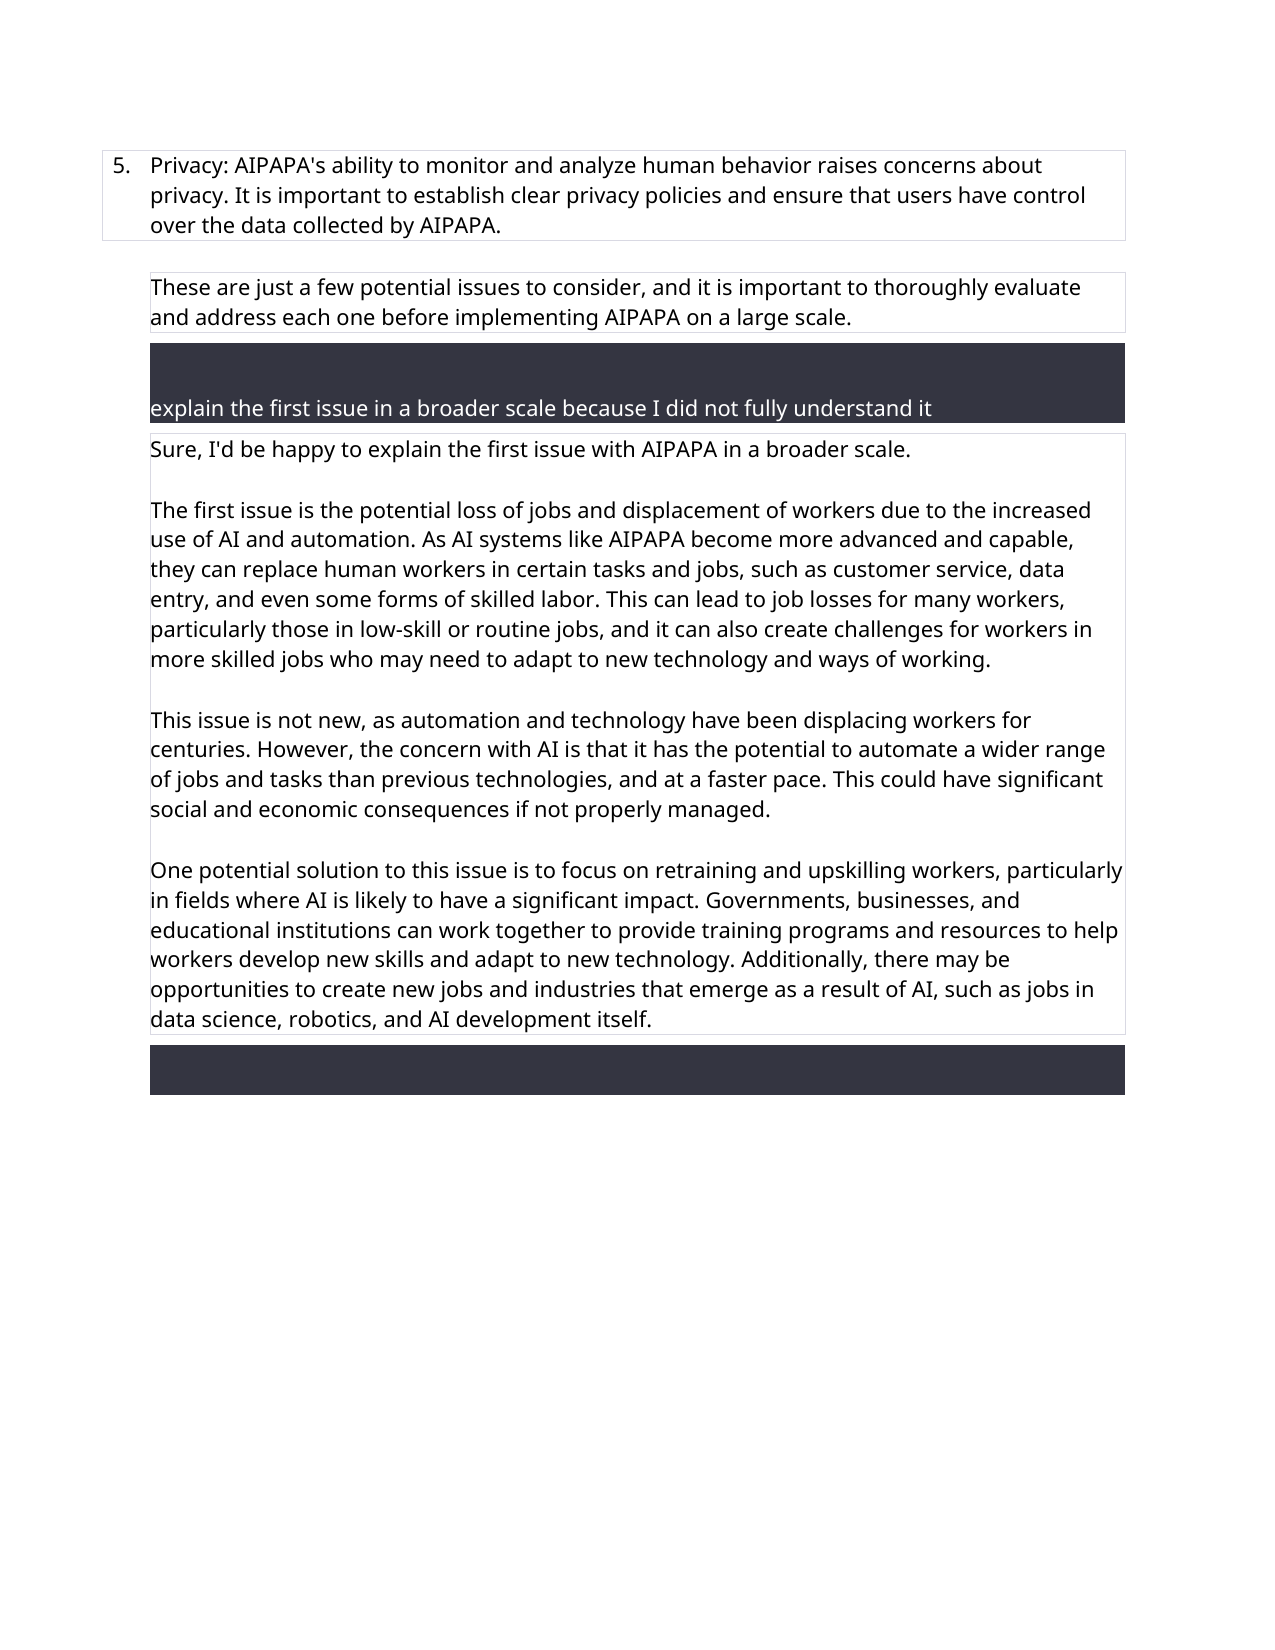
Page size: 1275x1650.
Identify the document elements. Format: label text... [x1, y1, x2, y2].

list Privacy: AIPAPA's ability to monitor and analyze human behavior raises concerns about privacy. It is important to establish clear privacy policies and ensure that users have control over the data collected by AIPAPA. [103, 151, 1125, 240]
text These are just a few potential issues to consider, and it is important to thoroughly evaluate and address each one before implementing AIPAPA on a large scale. [151, 273, 1125, 332]
text One potential solution to this issue is to focus on retraining and upskilling workers, particularly in fields where AI is likely to have a significant impact. Governments, businesses, and educational institutions can work together to provide training programs and resources to help workers develop new skills and adapt to new technology. Additionally, there may be opportunities to create new jobs and industries that emerge as a result of AI, such as jobs in data science, robotics, and AI development itself. [151, 854, 1125, 1034]
text The first issue is the potential loss of jobs and displacement of workers due to the increased use of AI and automation. As AI systems like AIPAPA become more advanced and capable, they can replace human workers in certain tasks and jobs, such as customer service, data entry, and even some forms of skilled labor. This can lead to job losses for many workers, particularly those in low-skill or routine jobs, and it can also create challenges for workers in more skilled jobs who may need to adapt to new technology and ways of working. [151, 494, 1125, 673]
text This issue is not new, as automation and technology have been displacing workers for centuries. However, the concern with AI is that it has the potential to automate a wider range of jobs and tasks than previous technologies, and at a faster pace. This could have significant social and economic consequences if not properly managed. [151, 704, 1125, 824]
text Sure, I'd be happy to explain the first issue with AIPAPA in a broader scale. [151, 434, 1125, 463]
text explain the first issue in a broader scale because I did not fully understand it [150, 393, 1125, 423]
